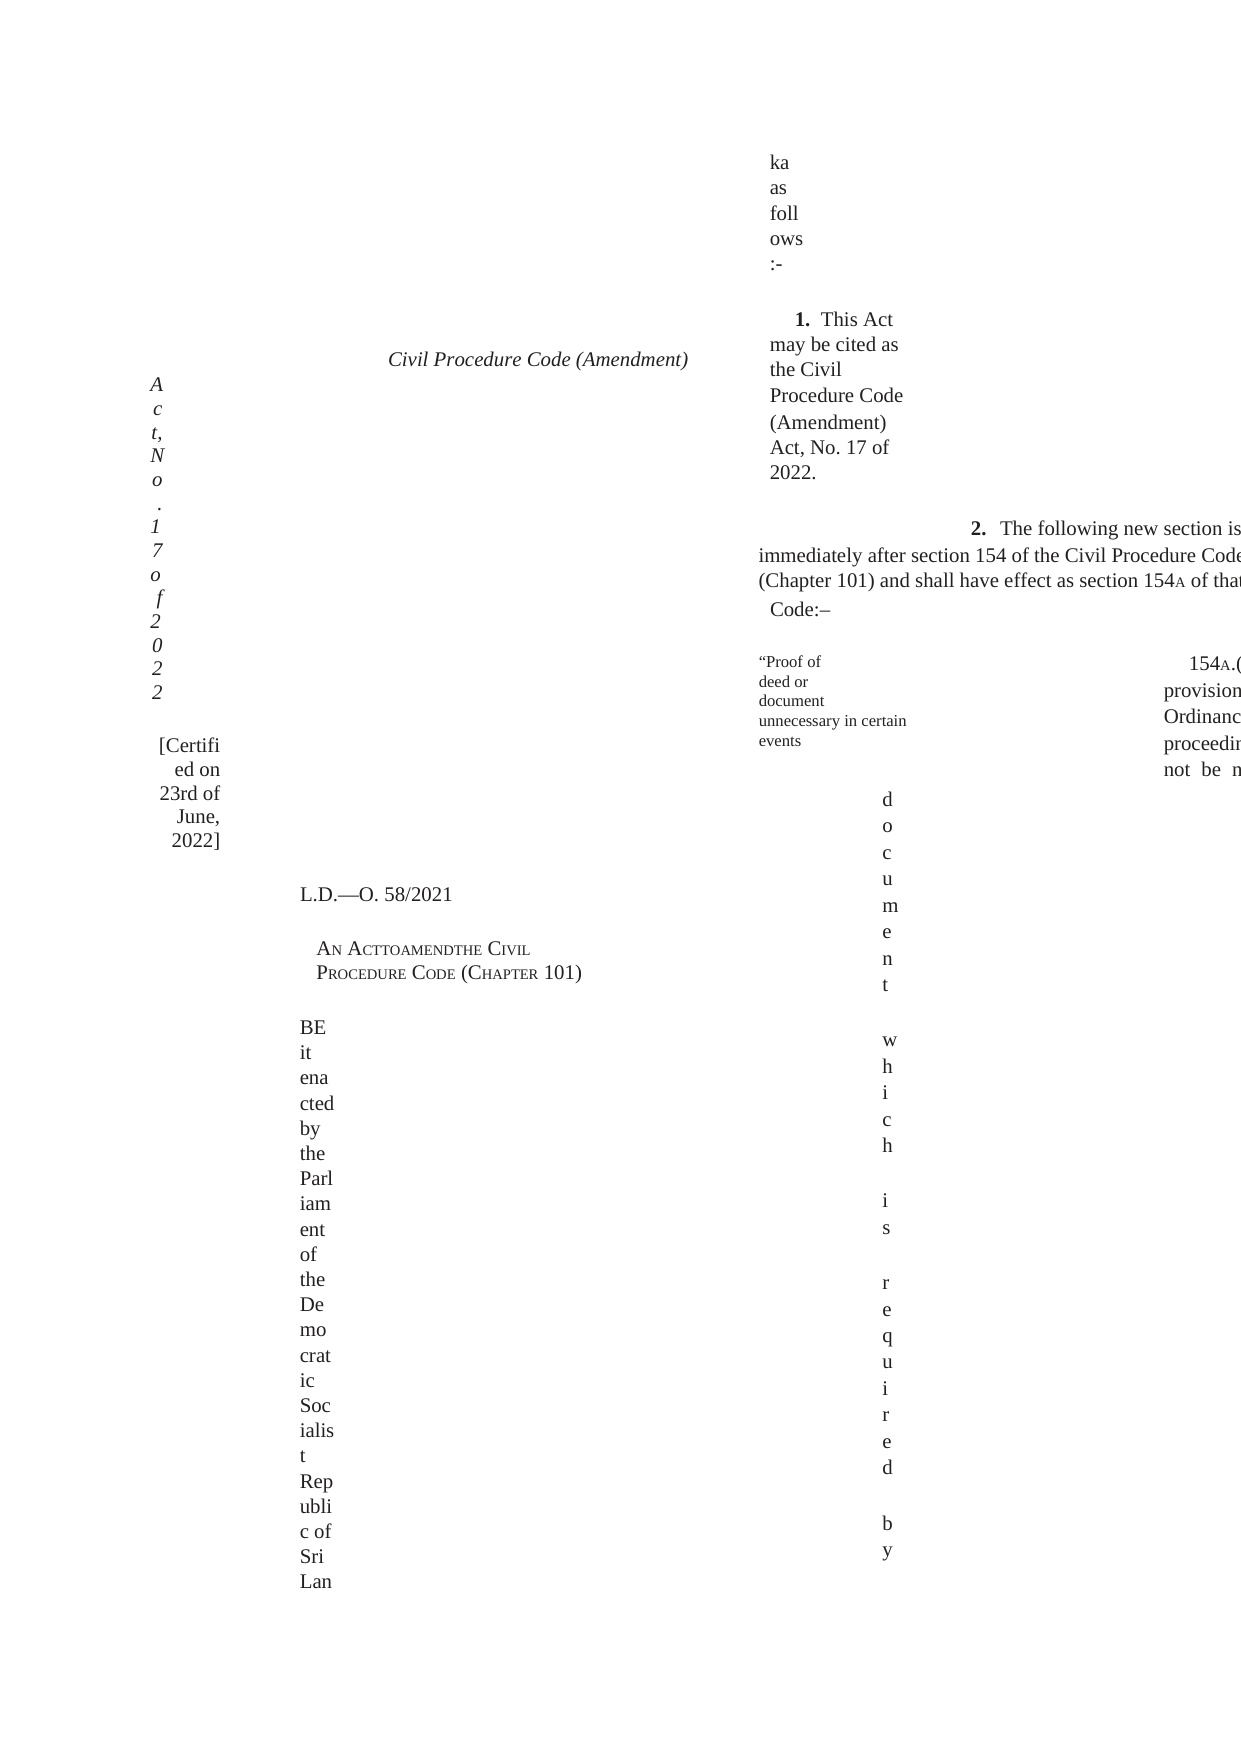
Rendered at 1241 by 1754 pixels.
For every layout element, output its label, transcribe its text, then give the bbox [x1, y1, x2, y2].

table_cell immediately after section 154 of the Civil Procedure Code (Chapter 101) and shall have effect as section 154A of that [682, 540, 1240, 596]
text Code:– [770, 597, 1090, 621]
table_header “Proof of deed or document unnecessary in certain events [682, 645, 1151, 785]
text 1. This Act may be cited as the Civil Procedure Code Short title (Amendment) Act, No. 17 of 2022. [769, 307, 910, 484]
text BE it enacted by the Parliament of the Democratic Socialist Republic of Sri Lanka as follows:- [299, 1015, 335, 1593]
table_header The following new section is hereby inserted [995, 510, 1240, 540]
text L.D.—O. 58/2021 [300, 883, 620, 907]
text [Certified on 23rd of June, 2022] [150, 733, 220, 852]
table_header Civil Procedure Code (Amendment) [262, 348, 620, 372]
table_header 2. [682, 510, 995, 540]
text AN ACTTOAMENDTHE CIVIL PROCEDURE CODE (CHAPTER 101) [316, 937, 620, 984]
